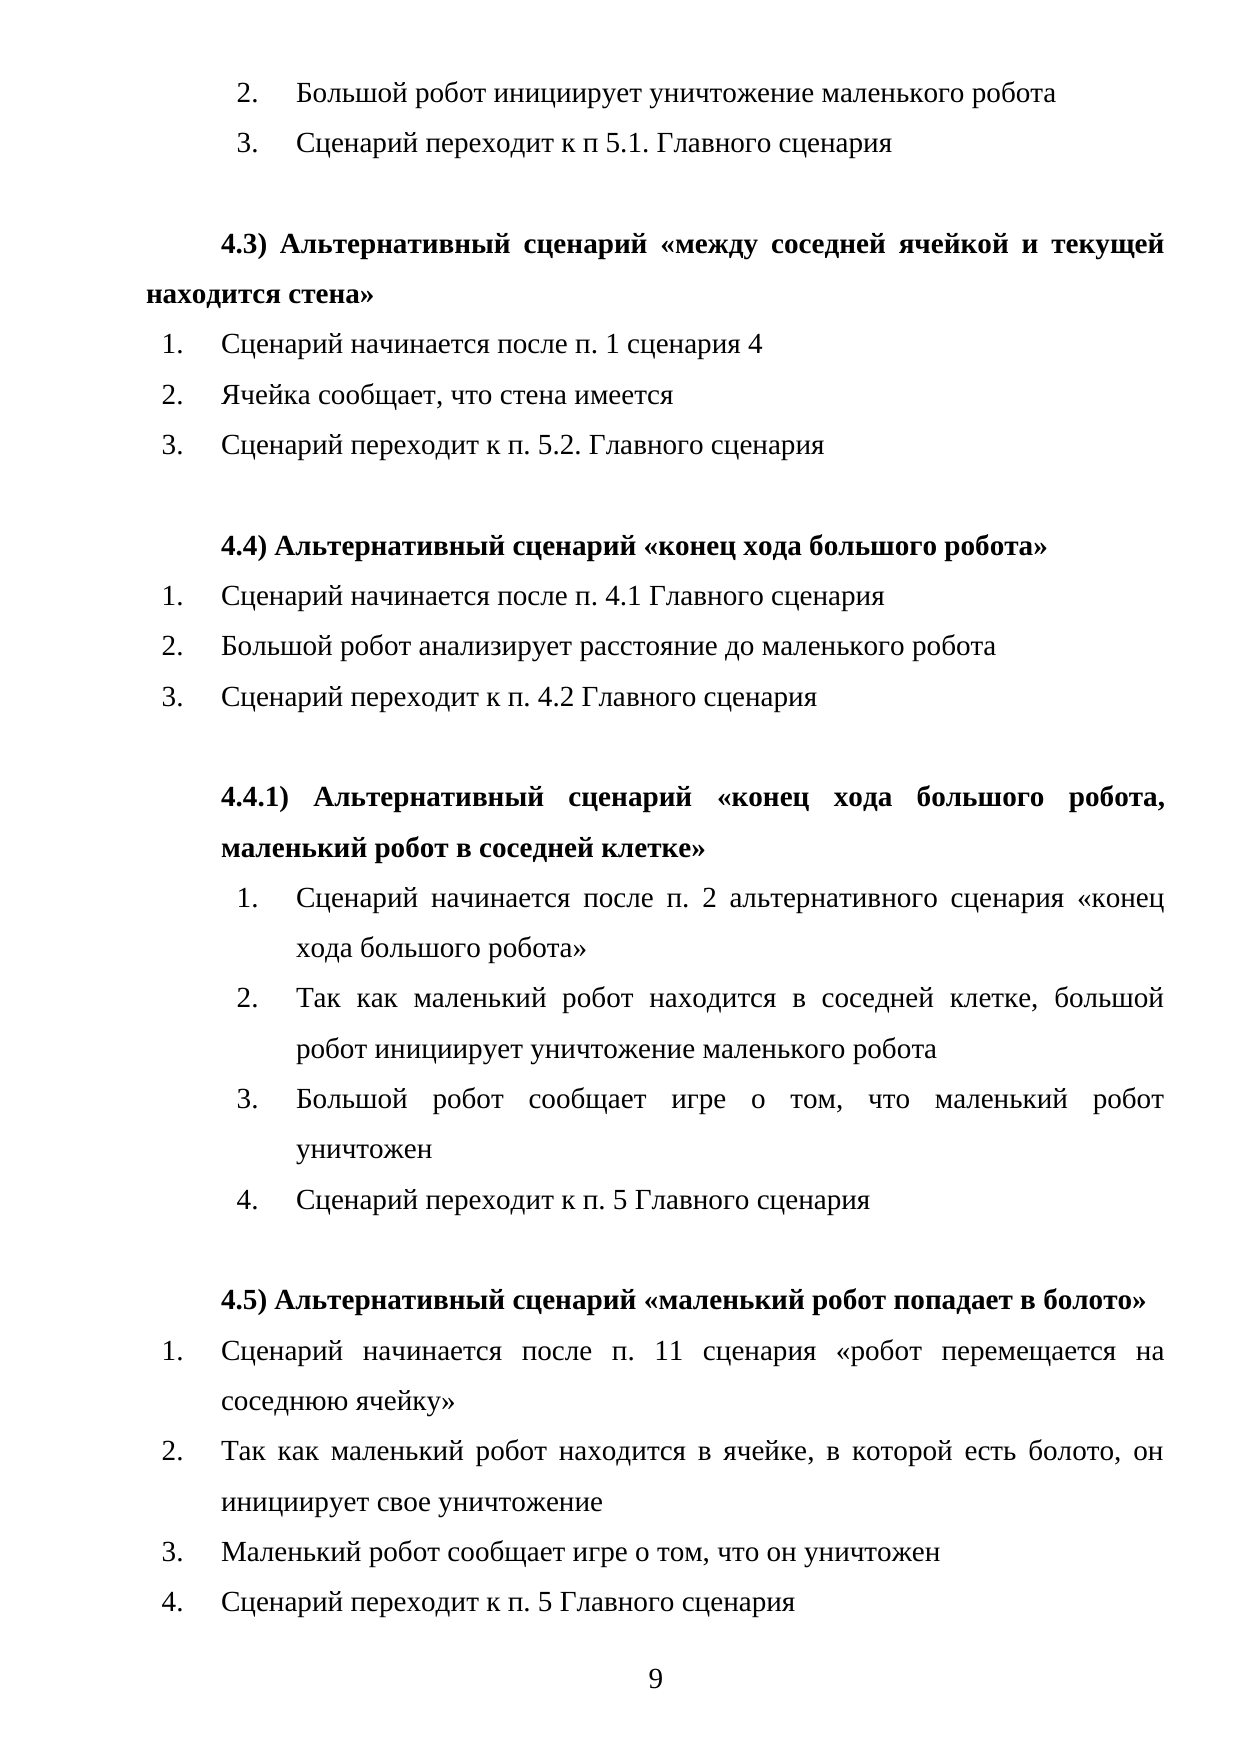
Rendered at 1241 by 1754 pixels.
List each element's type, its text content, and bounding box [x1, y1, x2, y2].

list Большой робот сообщает игре о том, что маленький робот уничтожен [258, 1081, 1165, 1165]
text 4.5) Альтернативный сценарий «маленький робот попадает в болото» [146, 1282, 1165, 1316]
text 4.4.1) Альтернативный сценарий «конец хода большого робота, маленький робот в соседней клетке» [221, 779, 1165, 863]
text 4.3) Альтернативный сценарий «между соседней ячейкой и текущей находится стена» [146, 226, 1165, 310]
list Большой робот анализирует расстояние до маленького робота [183, 628, 1165, 662]
list Сценарий переходит к п. 5 Главного сценария [258, 1182, 1165, 1215]
list Большой робот инициирует уничтожение маленького робота [258, 75, 1165, 108]
list Сценарий переходит к п. 5 Главного сценария [183, 1584, 1165, 1618]
list Так как маленький робот находится в ячейке, в которой есть болото, он инициирует свое уничтожение [183, 1433, 1165, 1517]
list Сценарий начинается после п. 4.1 Главного сценария [183, 578, 1165, 612]
list Сценарий начинается после п. 1 сценария 4 [183, 327, 1165, 360]
list Ячейка сообщает, что стена имеется [183, 377, 1165, 410]
list Сценарий переходит к п 5.1. Главного сценария [258, 125, 1165, 159]
list Сценарий переходит к п. 5.2. Главного сценария [183, 427, 1165, 461]
text 4.4) Альтернативный сценарий «конец хода большого робота» [146, 528, 1165, 561]
list Сценарий начинается после п. 2 альтернативного сценария «конец хода большого робота» [258, 880, 1165, 964]
list Так как маленький робот находится в соседней клетке, большой робот инициирует уничтожение маленького робота [258, 981, 1165, 1064]
list Маленький робот сообщает игре о том, что он уничтожен [183, 1534, 1165, 1568]
list Сценарий начинается после п. 11 сценария «робот перемещается на соседнюю ячейку» [183, 1333, 1165, 1417]
list Сценарий переходит к п. 4.2 Главного сценария [183, 679, 1165, 712]
